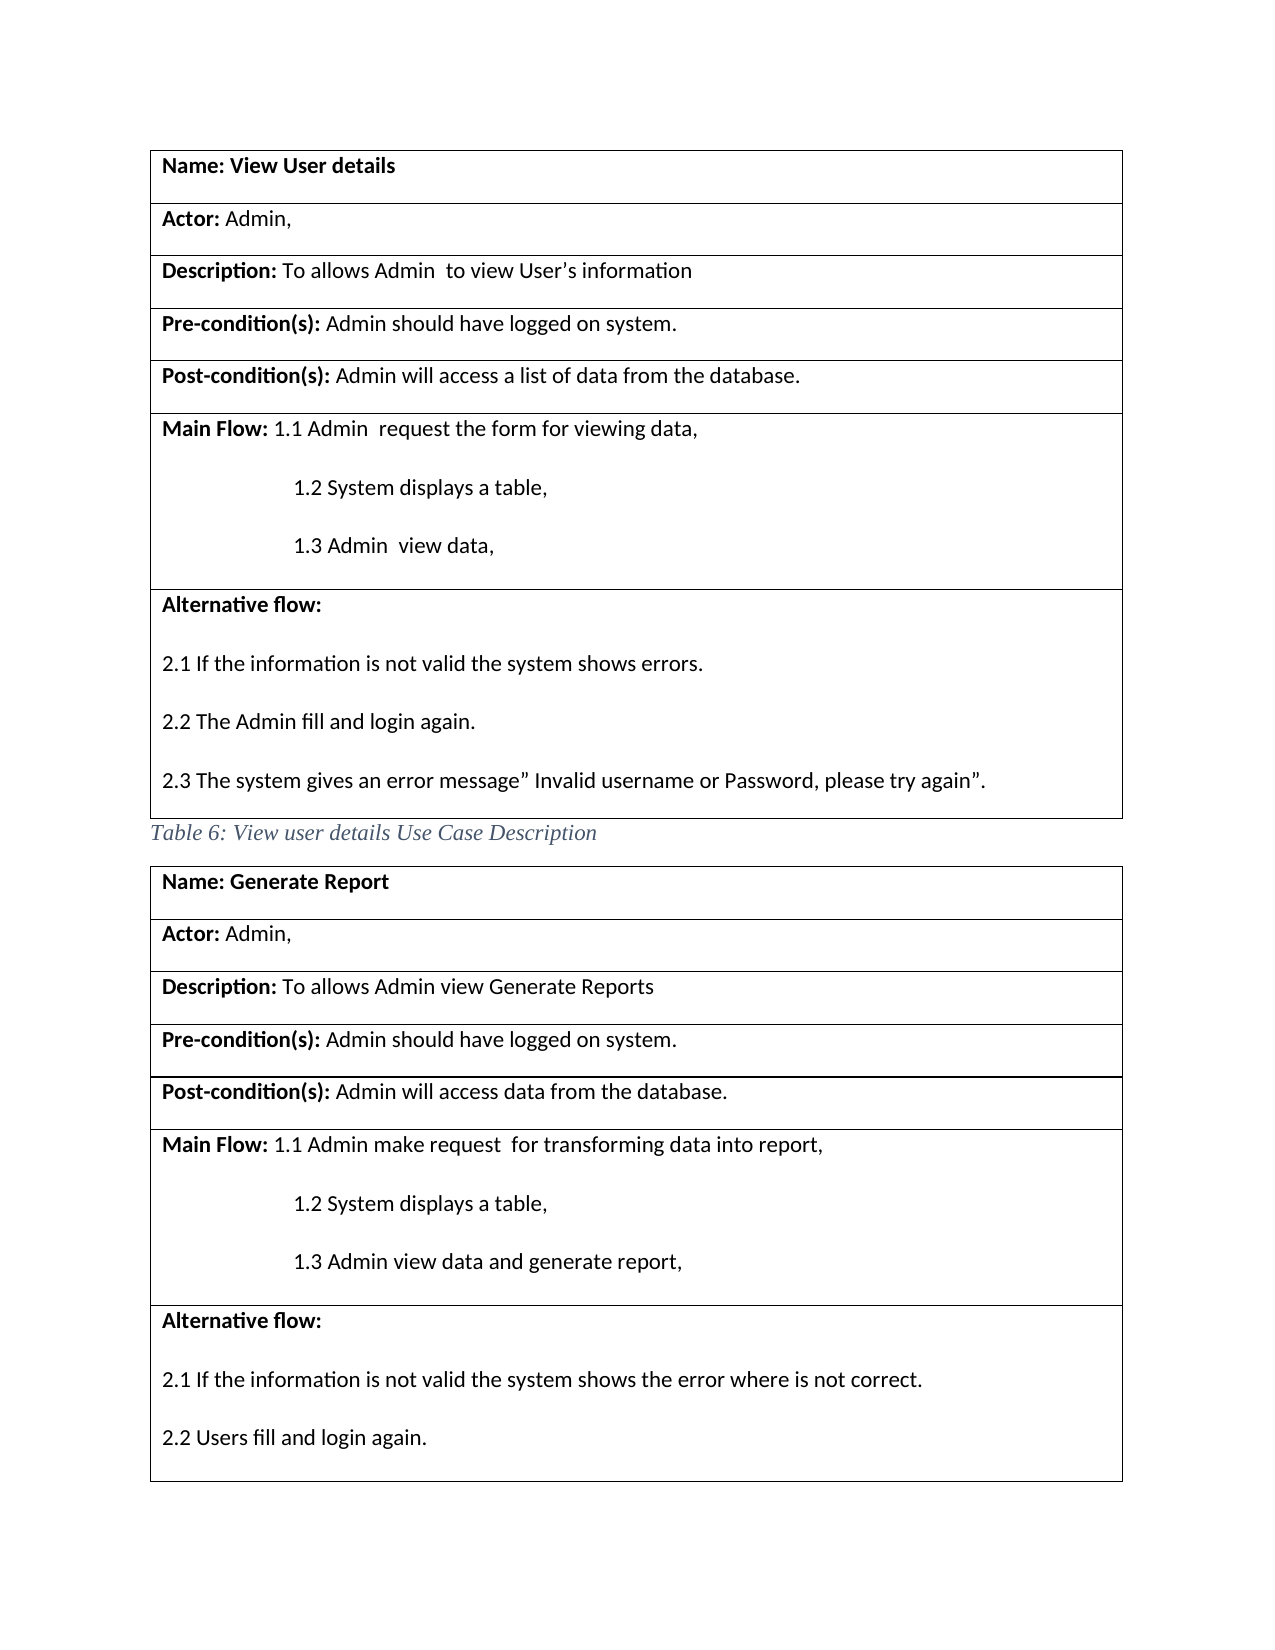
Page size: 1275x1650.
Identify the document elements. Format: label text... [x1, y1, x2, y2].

text Table 6: View user details Use Case Description [150, 819, 1125, 845]
table_cell Main Flow: 1.1 Admin make request for transforming data into report, 1.2 System displays a table, 1.3 Admin view data and generate report, [151, 1130, 1122, 1305]
table_cell Post-condition(s): Admin will access a list of data from the database. [151, 361, 1122, 413]
table_cell Alternative flow: 2.1 If the information is not valid the system shows errors. 2.2 The Admin fill and login again. 2.3 The system gives an error message” Invalid username or Password, please try again”. [151, 590, 1122, 818]
table_cell Actor: Admin, [151, 204, 1122, 255]
table_cell Pre-condition(s): Admin should have logged on system. [151, 309, 1122, 360]
table_cell Description: To allows Admin view Generate Reports [151, 972, 1122, 1024]
table_cell Post-condition(s): Admin will access data from the database. [151, 1078, 1122, 1129]
table_header Name: Generate Report [151, 867, 1122, 918]
table_cell Description: To allows Admin to view User’s information [151, 256, 1122, 308]
table_header Name: View User details [151, 151, 1122, 203]
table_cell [151, 1306, 1122, 1481]
table_cell Actor: Admin, [151, 920, 1122, 971]
table_cell Pre-condition(s): Admin should have logged on system. [151, 1025, 1122, 1076]
table_cell Main Flow: 1.1 Admin request the form for viewing data, 1.2 System displays a table, 1.3 Admin view data, [151, 414, 1122, 589]
